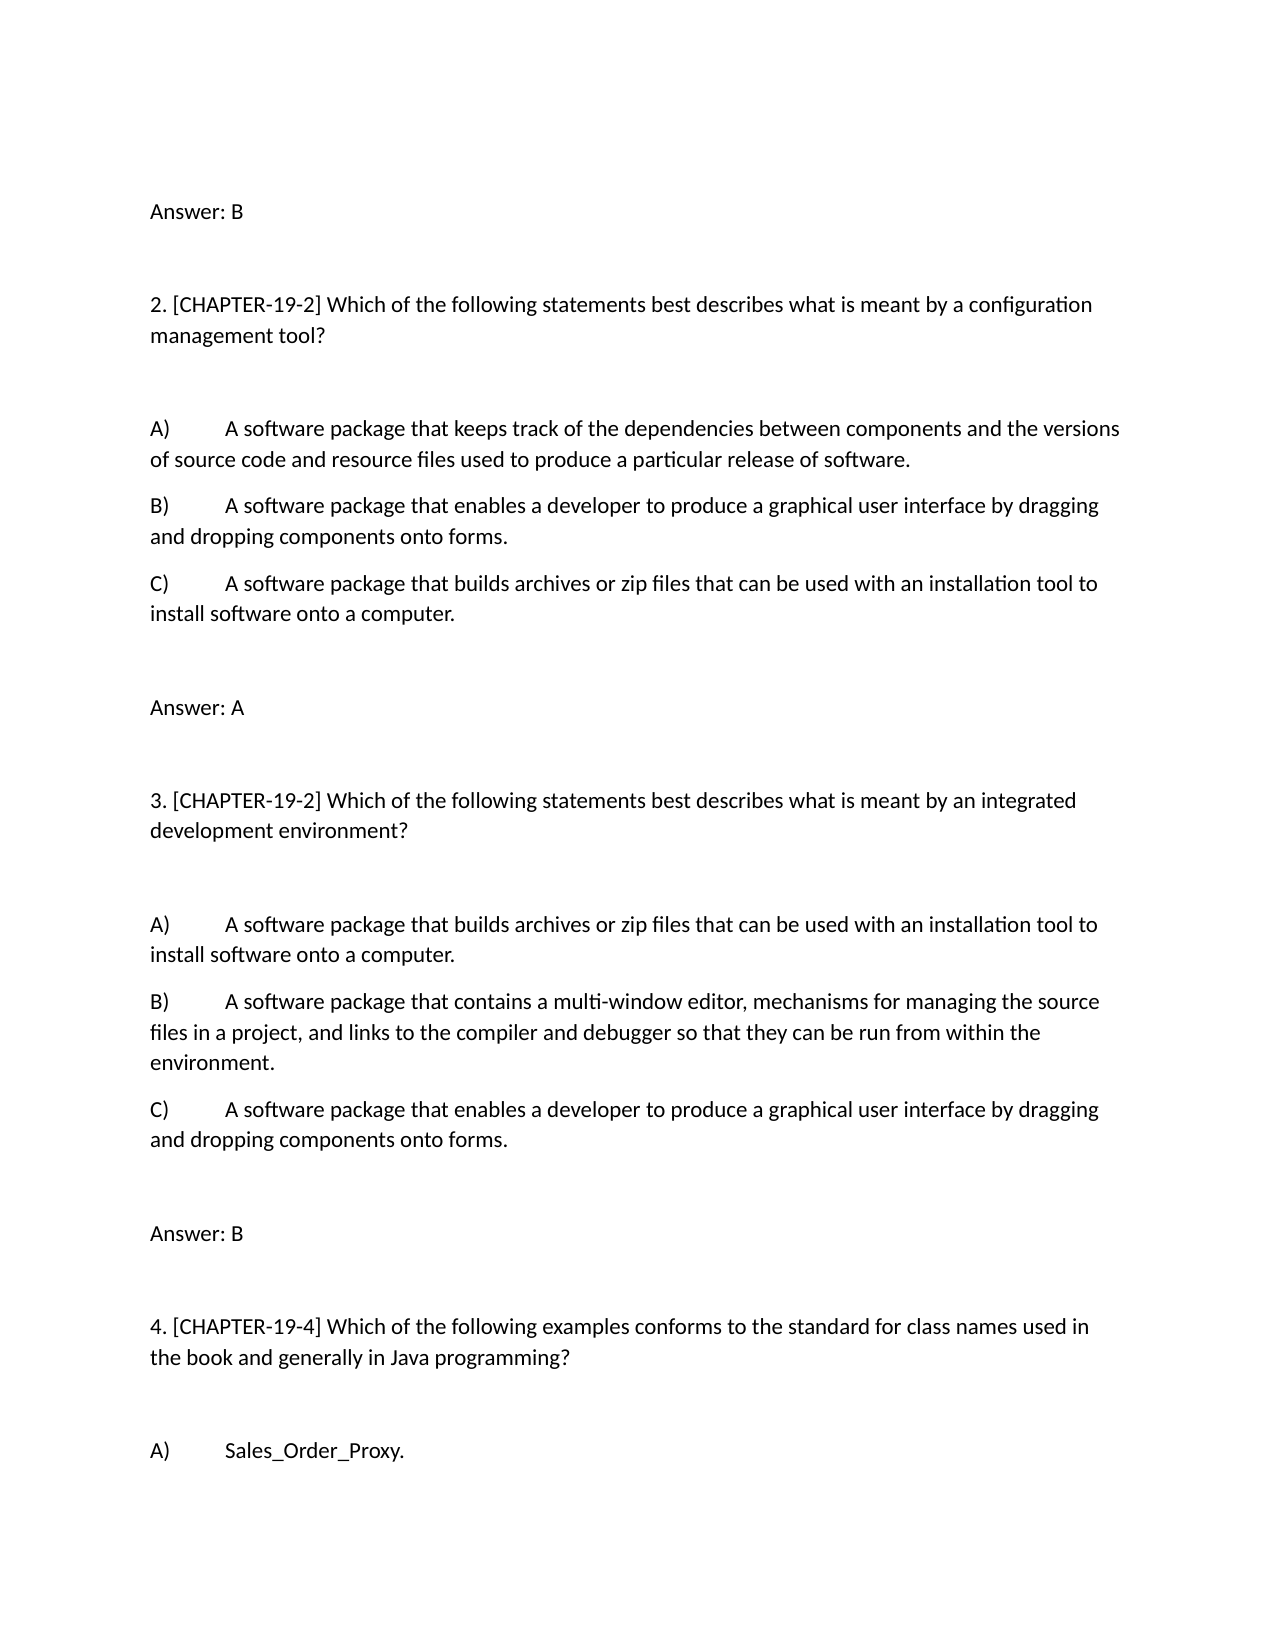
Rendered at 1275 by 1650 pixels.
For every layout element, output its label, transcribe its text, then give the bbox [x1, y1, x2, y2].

text A) A software package that builds archives or zip files that can be used with an installation tool to install software onto a computer. [150, 910, 1125, 969]
text 3. [CHAPTER-19-2] Which of the following statements best describes what is meant by an integrated development environment? [150, 786, 1125, 845]
text B) A software package that enables a developer to produce a graphical user interface by dragging and dropping components onto forms. [150, 492, 1125, 550]
text A) A software package that keeps track of the dependencies between components and the versions of source code and resource files used to produce a particular release of software. [150, 414, 1125, 473]
text Answer: A [150, 693, 1125, 721]
text Answer: B [150, 197, 1125, 225]
text C) A software package that enables a developer to produce a graphical user interface by dragging and dropping components onto forms. [150, 1095, 1125, 1153]
text 4. [CHAPTER-19-4] Which of the following examples conforms to the standard for class names used in the book and generally in Java programming? [150, 1312, 1125, 1371]
text A) Sales_Order_Proxy. [150, 1436, 1125, 1464]
text C) A software package that builds archives or zip files that can be used with an installation tool to install software onto a computer. [150, 569, 1125, 627]
text 2. [CHAPTER-19-2] Which of the following statements best describes what is meant by a configuration management tool? [150, 291, 1125, 349]
text B) A software package that contains a multi-window editor, mechanisms for managing the source files in a project, and links to the compiler and debugger so that they can be run from within the environment. [150, 987, 1125, 1076]
text Answer: B [150, 1219, 1125, 1247]
